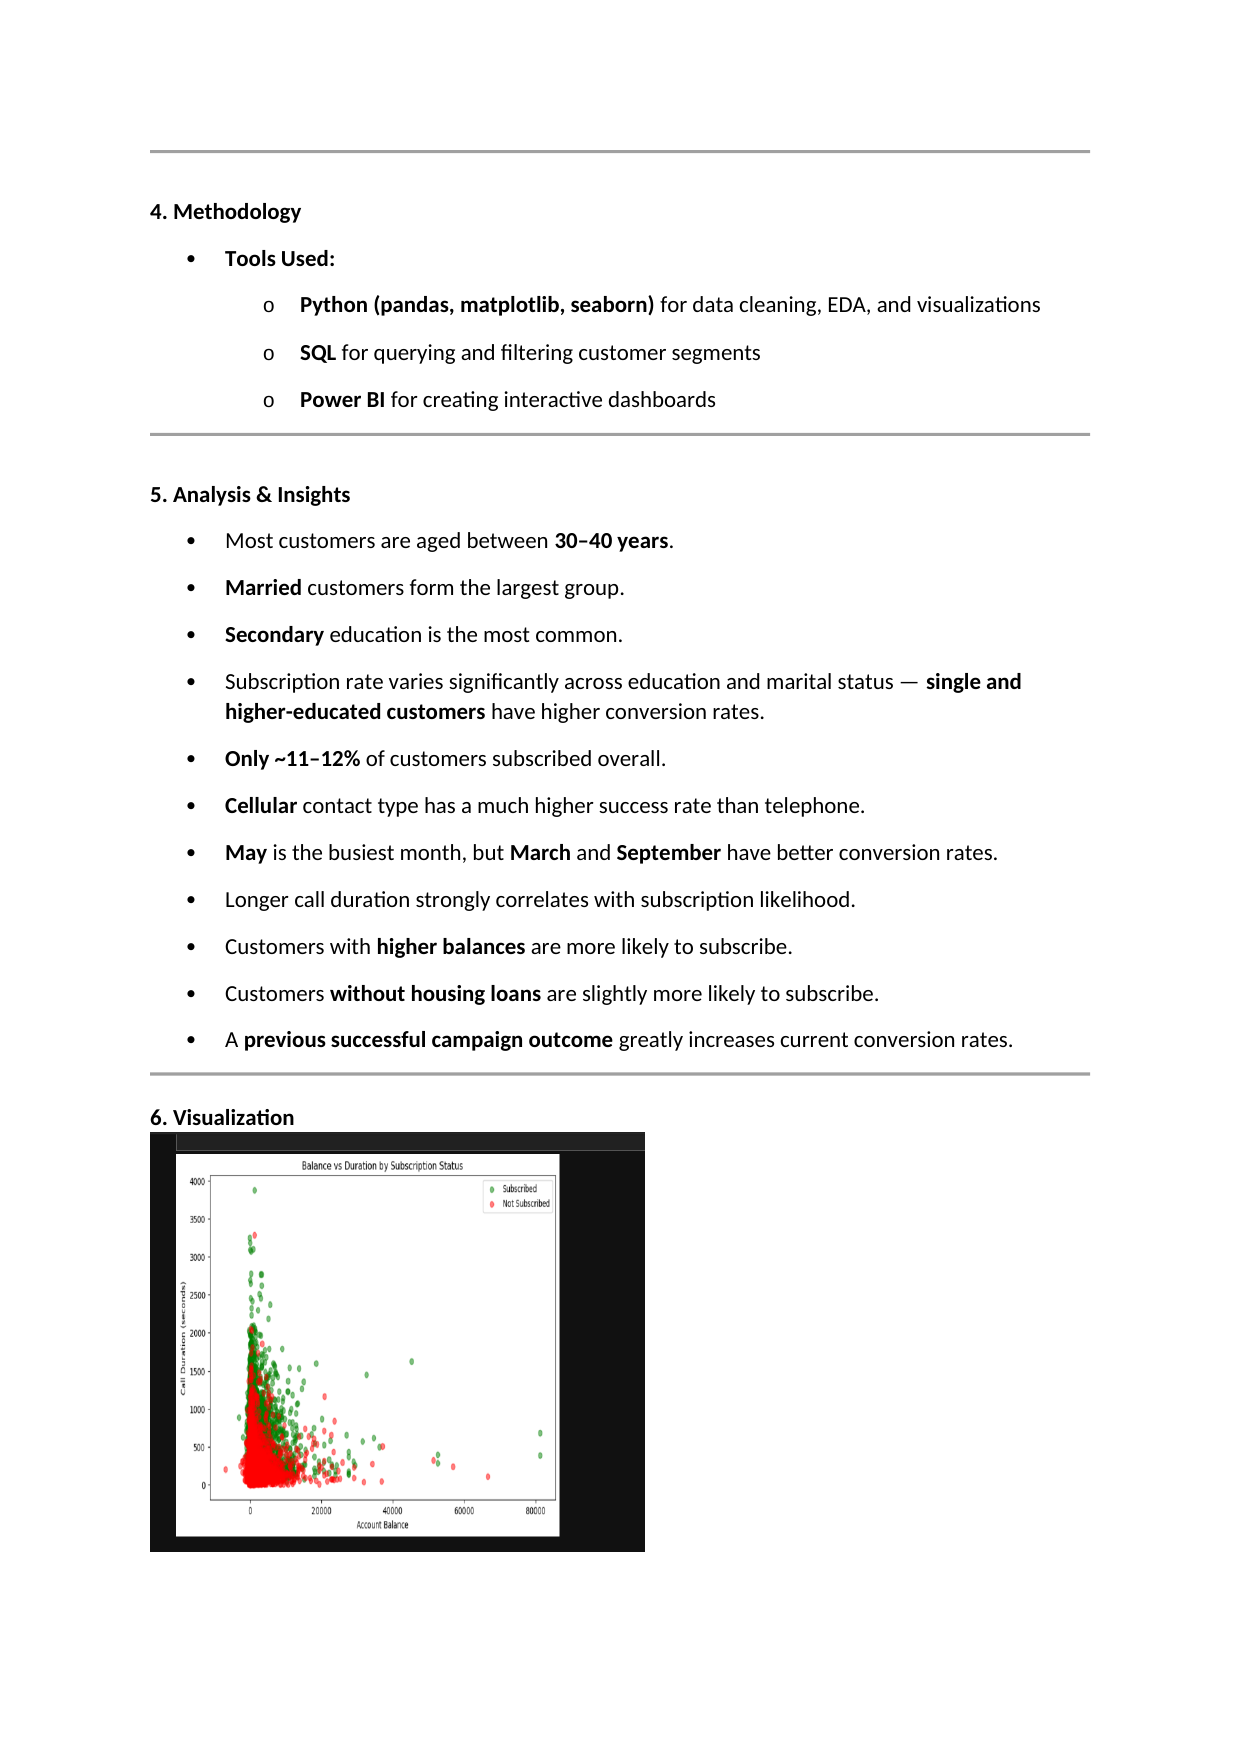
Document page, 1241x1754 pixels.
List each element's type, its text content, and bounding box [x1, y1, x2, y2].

list Only ~11–12% of customers subscribed overall. [187, 744, 1090, 772]
list A previous successful campaign outcome greatly increases current conversion rates. [187, 1026, 1090, 1053]
list Python (pandas, matplotlib, seaborn) for data cleaning, EDA, and visualizations [262, 291, 1090, 319]
list Subscription rate varies significantly across education and marital status — single and higher-educated customers have higher conversion rates. [187, 667, 1090, 725]
list Tools Used: [187, 244, 1090, 272]
list Longer call duration strongly correlates with subscription likelihood. [187, 885, 1090, 913]
picture [150, 1132, 645, 1552]
list Secondary education is the most common. [187, 620, 1090, 648]
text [150, 1076, 1090, 1552]
list Customers without housing loans are slightly more likely to subscribe. [187, 979, 1090, 1007]
list May is the busiest month, but March and September have better conversion rates. [187, 838, 1090, 866]
list Married customers form the largest group. [187, 573, 1090, 601]
list Power BI for creating interactive dashboards [262, 385, 1090, 414]
list SQL for querying and filtering customer segments [262, 338, 1090, 367]
list Customers with higher balances are more likely to subscribe. [187, 932, 1090, 960]
text 4. Methodology [150, 197, 1090, 225]
text 5. Analysis & Insights [150, 480, 1090, 508]
list Cellular contact type has a much higher success rate than telephone. [187, 791, 1090, 819]
list Most customers are aged between 30–40 years. [187, 527, 1090, 554]
